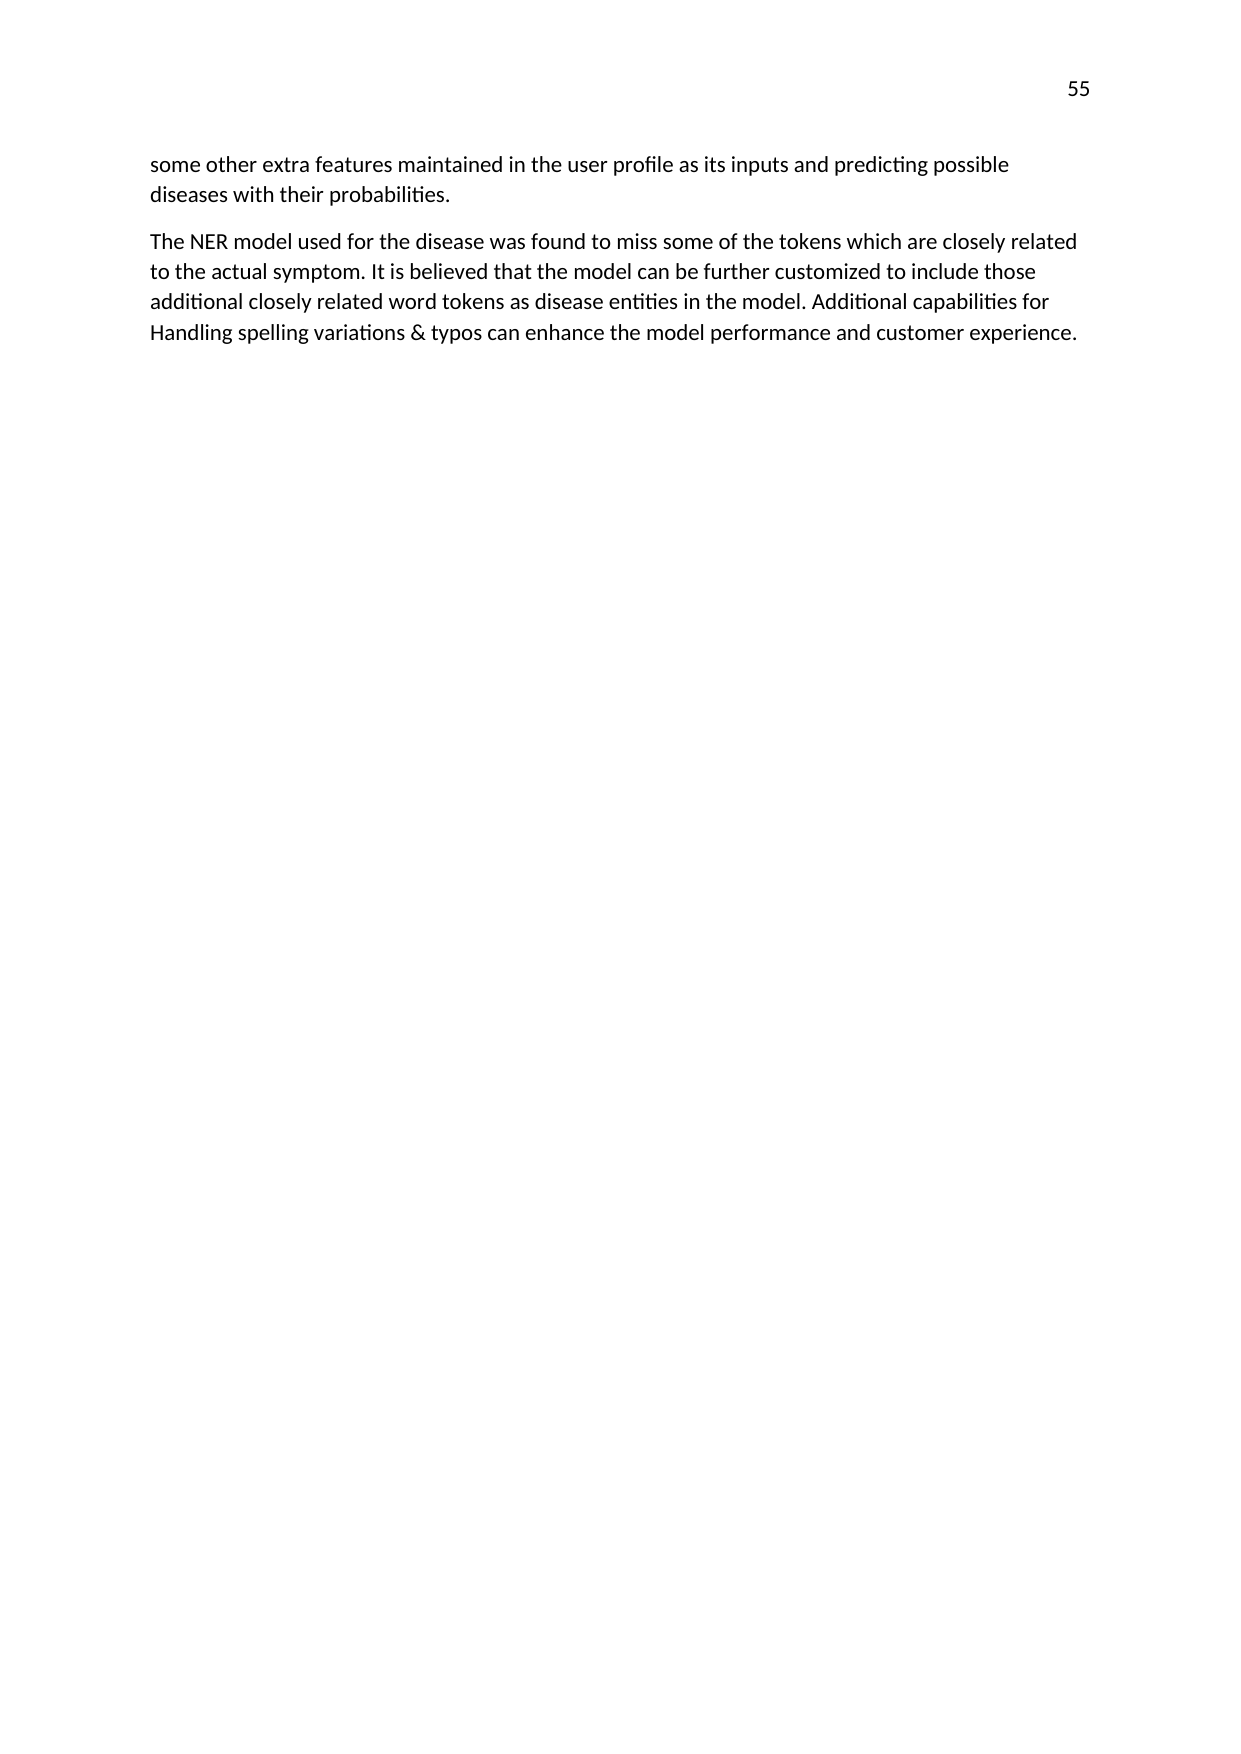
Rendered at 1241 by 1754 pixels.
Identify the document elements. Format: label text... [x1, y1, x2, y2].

text The NER model used for the disease was found to miss some of the tokens which are closely related to the actual symptom. It is believed that the model can be further customized to include those additional closely related word tokens as disease entities in the model. Additional capabilities for Handling spelling variations & typos can enhance the model performance and customer experience. [150, 227, 1090, 346]
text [150, 150, 1090, 208]
